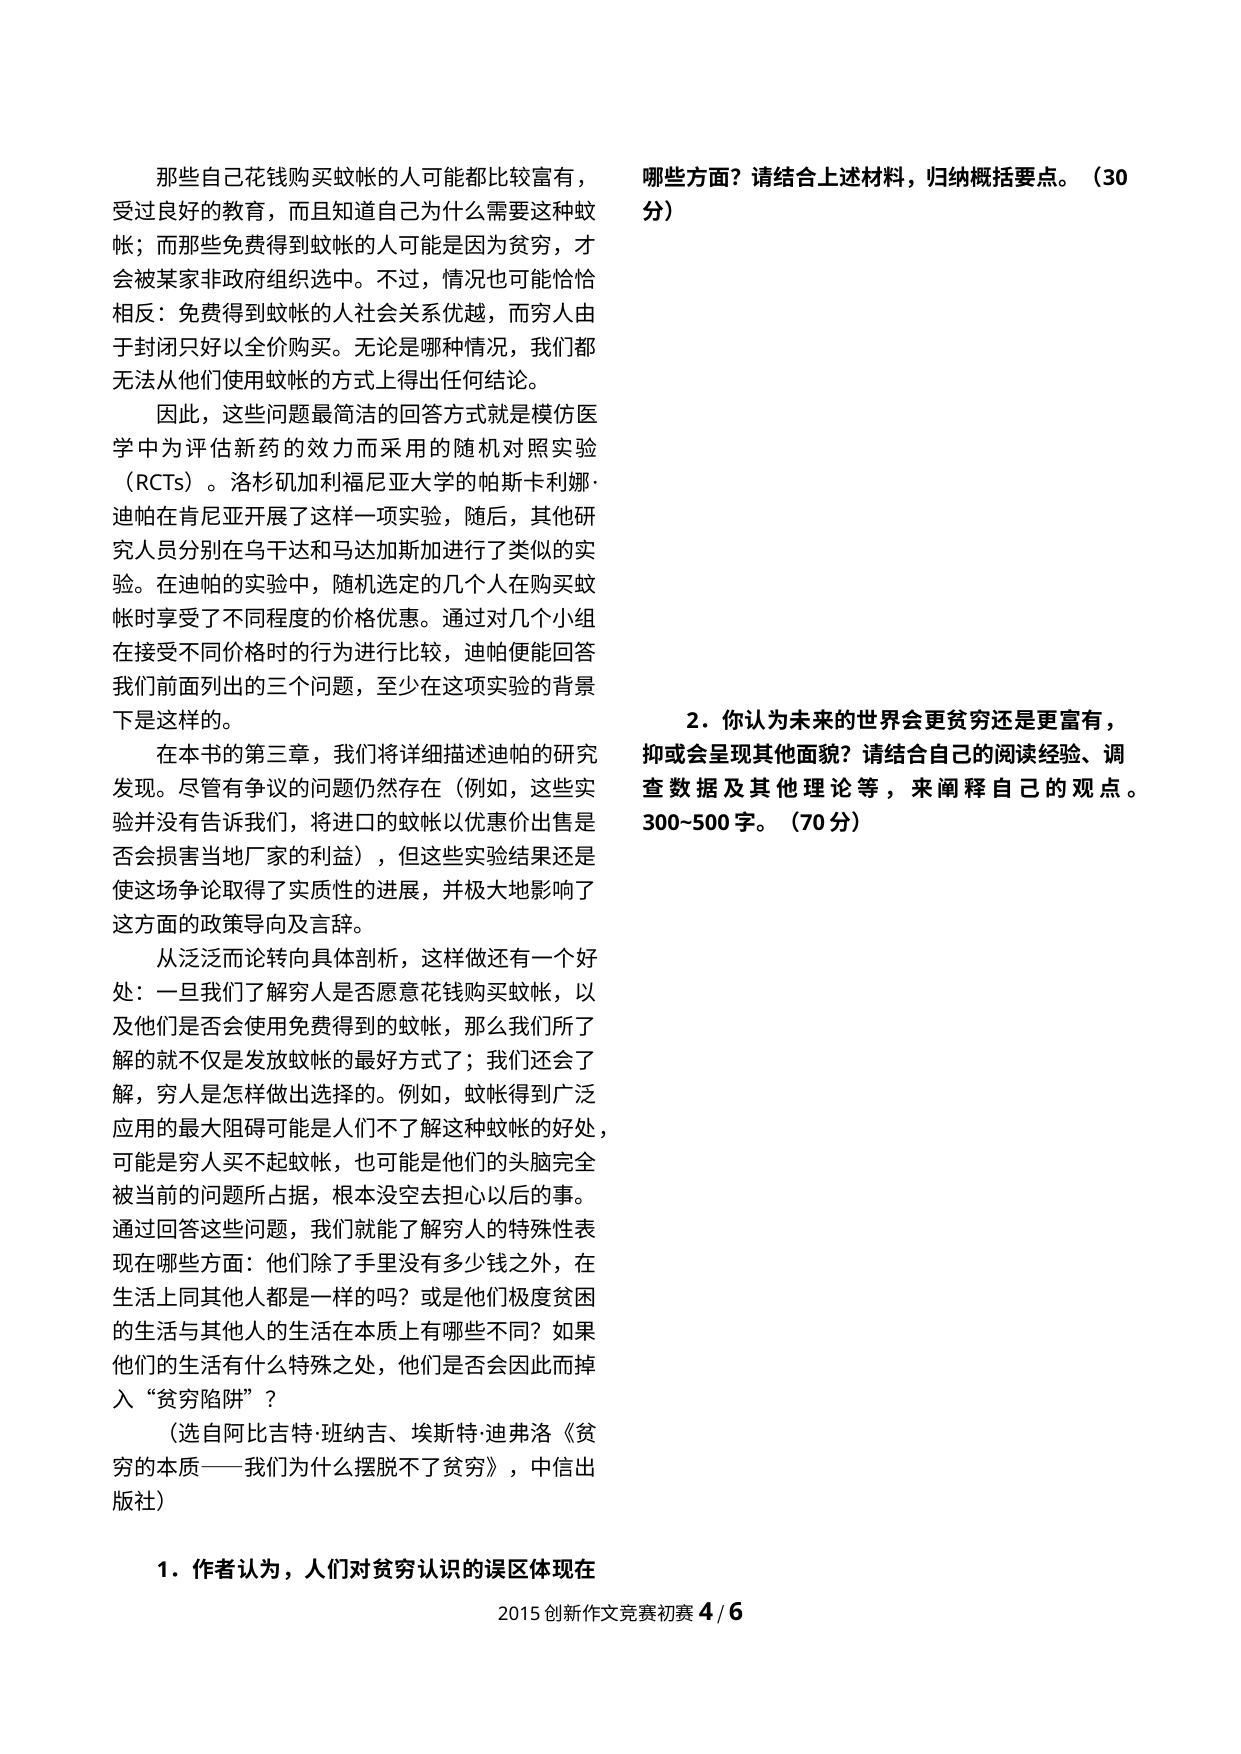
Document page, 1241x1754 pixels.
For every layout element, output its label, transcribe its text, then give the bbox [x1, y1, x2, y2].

text 那些自己花钱购买蚊帐的人可能都比较富有，受过良好的教育，而且知道自己为什么需要这种蚊帐；而那些免费得到蚊帐的人可能是因为贫穷，才会被某家非政府组织选中。不过，情况也可能恰恰相反：免费得到蚊帐的人社会关系优越，而穷人由于封闭只好以全价购买。无论是哪种情况，我们都无法从他们使用蚊帐的方式上得出任何结论。 [112, 159, 598, 396]
text 1．作者认为，人们对贫穷认识的误区体现在哪些方面？请结合上述材料，归纳概括要点。（30分） [642, 159, 1128, 227]
text 从泛泛而论转向具体剖析，这样做还有一个好处：一旦我们了解穷人是否愿意花钱购买蚊帐，以及他们是否会使用免费得到的蚊帐，那么我们所了解的就不仅是发放蚊帐的最好方式了；我们还会了解，穷人是怎样做出选择的。例如，蚊帐得到广泛应用的最大阻碍可能是人们不了解这种蚊帐的好处，可能是穷人买不起蚊帐，也可能是他们的头脑完全被当前的问题所占据，根本没空去担心以后的事。通过回答这些问题，我们就能了解穷人的特殊性表现在哪些方面：他们除了手里没有多少钱之外，在生活上同其他人都是一样的吗？或是他们极度贫困的生活与其他人的生活在本质上有哪些不同？如果他们的生活有什么特殊之处，他们是否会因此而掉入“贫穷陷阱”？ [112, 940, 598, 1415]
text （选自阿比吉特·班纳吉、埃斯特·迪弗洛《贫穷的本质——我们为什么摆脱不了贫穷》，中信出版社） [112, 1415, 598, 1517]
text 在本书的第三章，我们将详细描述迪帕的研究发现。尽管有争议的问题仍然存在（例如，这些实验并没有告诉我们，将进口的蚊帐以优惠价出售是否会损害当地厂家的利益），但这些实验结果还是使这场争论取得了实质性的进展，并极大地影响了这方面的政策导向及言辞。 [112, 736, 598, 940]
text 因此，这些问题最简洁的回答方式就是模仿医学中为评估新药的效力而采用的随机对照实验（RCTs）。洛杉矶加利福尼亚大学的帕斯卡利娜·迪帕在肯尼亚开展了这样一项实验，随后，其他研究人员分别在乌干达和马达加斯加进行了类似的实验。在迪帕的实验中，随机选定的几个人在购买蚊帐时享受了不同程度的价格优惠。通过对几个小组在接受不同价格时的行为进行比较，迪帕便能回答我们前面列出的三个问题，至少在这项实验的背景下是这样的。 [112, 396, 598, 736]
text 1．作者认为，人们对贫穷认识的误区体现在哪些方面？请结合上述材料，归纳概括要点。（30分） [112, 1551, 598, 1585]
text 2．你认为未来的世界会更贫穷还是更富有，抑或会呈现其他面貌？请结合自己的阅读经验、调查数据及其他理论等，来阐释自己的观点。300~500字。（70分） [642, 702, 1128, 838]
